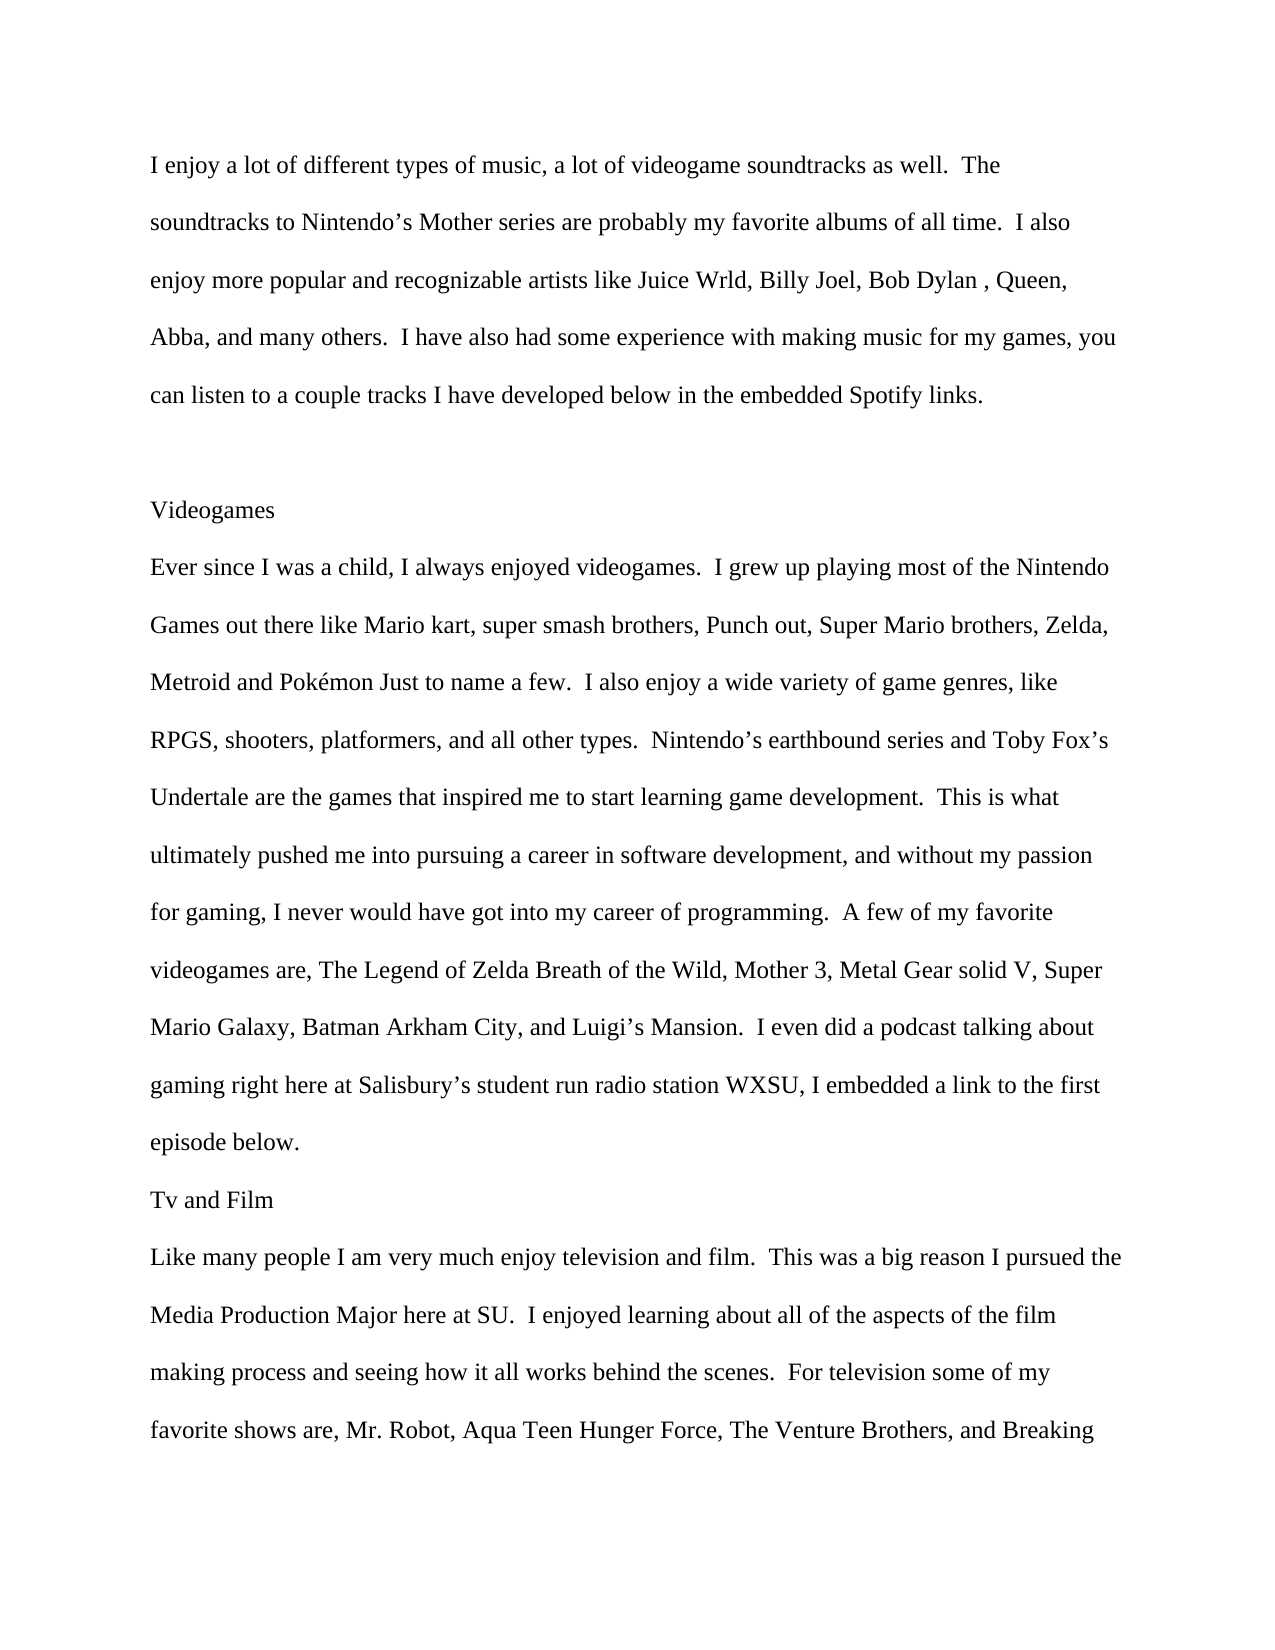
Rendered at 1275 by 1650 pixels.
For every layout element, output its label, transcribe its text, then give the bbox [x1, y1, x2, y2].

text I enjoy a lot of different types of music, a lot of videogame soundtracks as well. The soundtracks to Nintendo’s Mother series are probably my favorite albums of all time. I also enjoy more popular and recognizable artists like Juice Wrld, Billy Joel, Bob Dylan , Queen, Abba, and many others. I have also had some experience with making music for my games, you can listen to a couple tracks I have developed below in the embedded Spotify links. [150, 150, 1125, 409]
text Tv and Film [150, 1185, 1125, 1214]
text Videogames [150, 495, 1125, 524]
text Ever since I was a child, I always enjoyed videogames. I grew up playing most of the Nintendo Games out there like Mario kart, super smash brothers, Punch out, Super Mario brothers, Zelda, Metroid and Pokémon Just to name a few. I also enjoy a wide variety of game genres, like RPGS, shooters, platformers, and all other types. Nintendo’s earthbound series and Toby Fox’s Undertale are the games that inspired me to start learning game development. This is what ultimately pushed me into pursuing a career in software development, and without my passion for gaming, I never would have got into my career of programming. A few of my favorite videogames are, The Legend of Zelda Breath of the Wild, Mother 3, Metal Gear solid V, Super Mario Galaxy, Batman Arkham City, and Luigi’s Mansion. I even did a podcast talking about gaming right here at Salisbury’s student run radio station WXSU, I embedded a link to the first episode below. [150, 552, 1125, 1156]
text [150, 1242, 1125, 1444]
